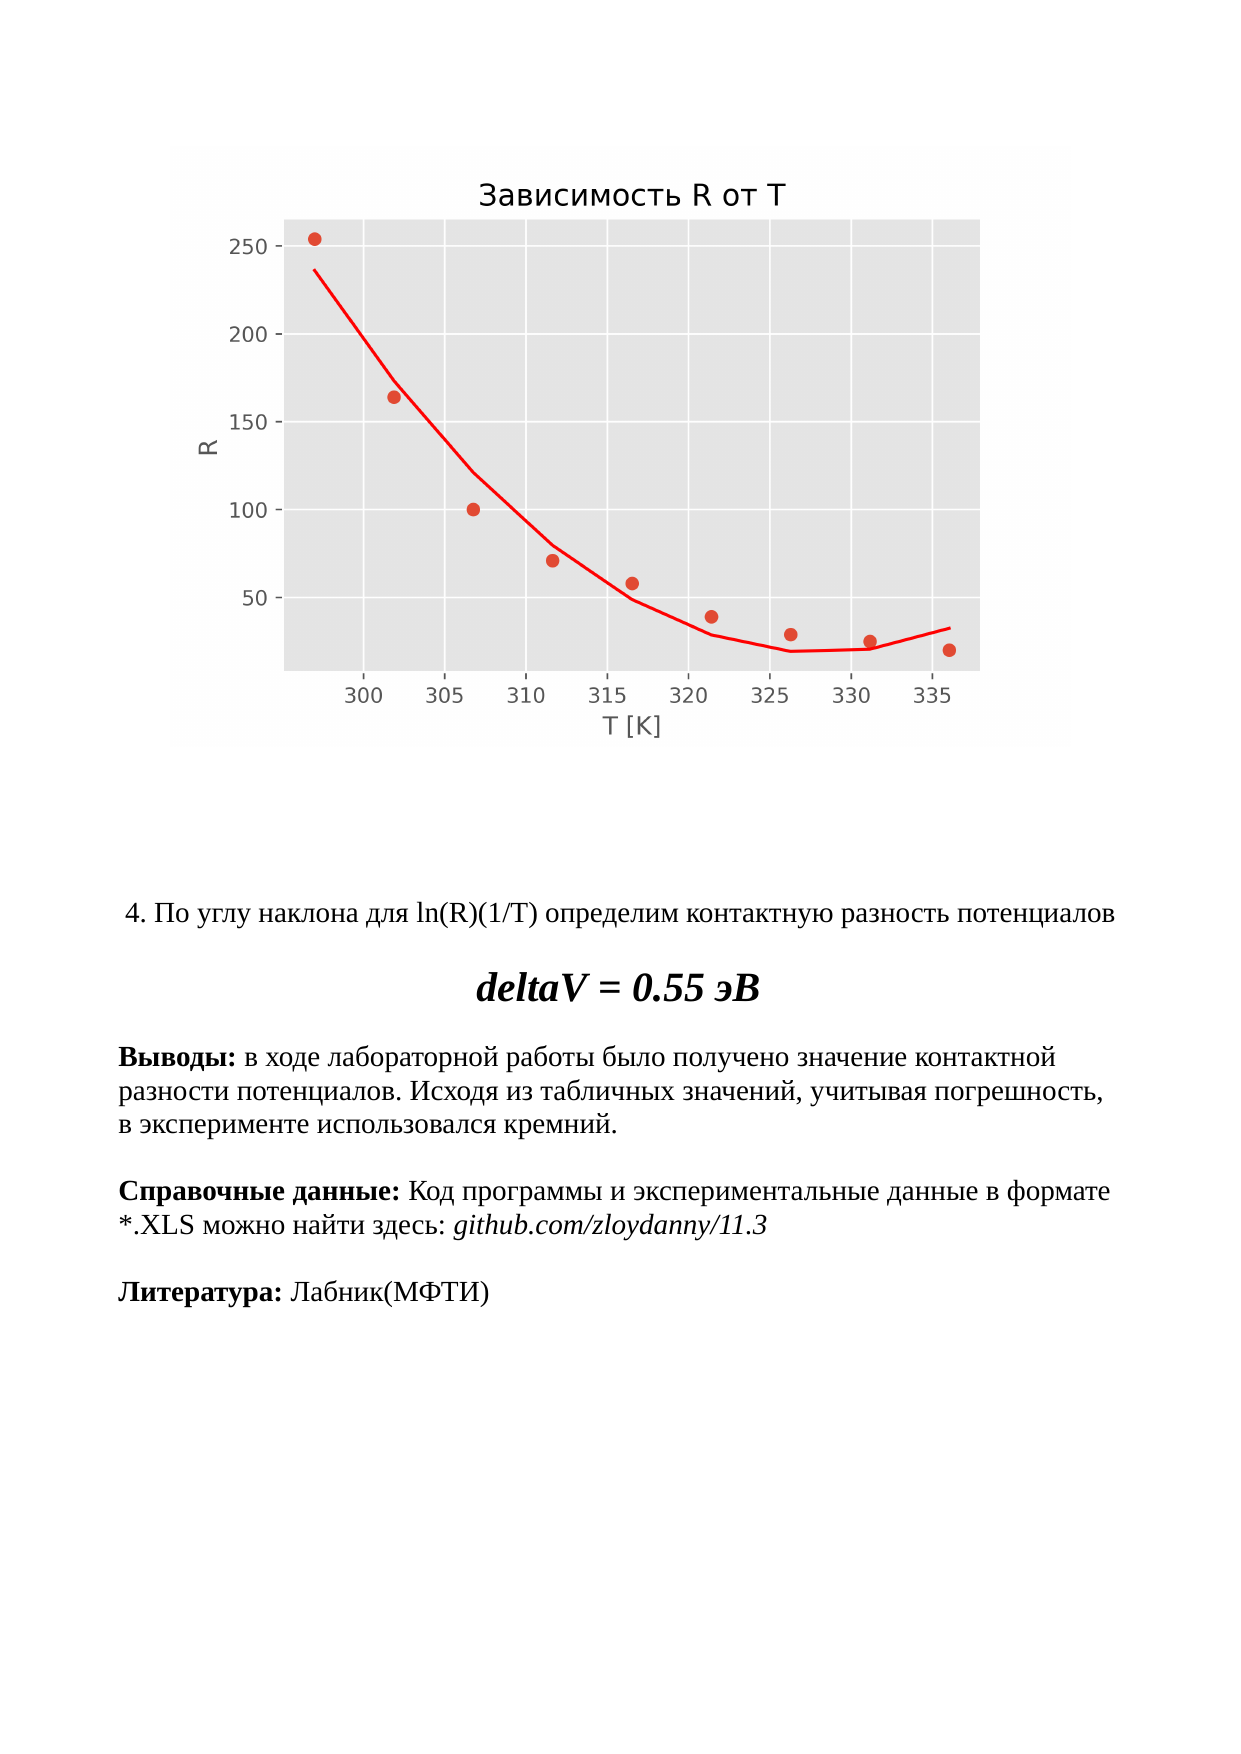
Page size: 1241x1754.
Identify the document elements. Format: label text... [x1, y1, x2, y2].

text 4. По углу наклона для ln(R)(1/T) определим контактную разность потенциалов [118, 896, 1122, 929]
picture [170, 146, 1071, 747]
text Выводы: в ходе лабораторной работы было получено значение контактной разности потенциалов. Исходя из табличных значений, учитывая погрешность, в эксперименте использовался кремний. [118, 1039, 1122, 1140]
text deltaV = 0.55 эВ [118, 963, 1122, 1011]
text Справочные данные: Код программы и экспериментальные данные в формате *.XLS можно найти здесь: github.com/zloydanny/11.3 [118, 1173, 1122, 1241]
text Литература: Лабник(МФТИ) [118, 1274, 1122, 1308]
